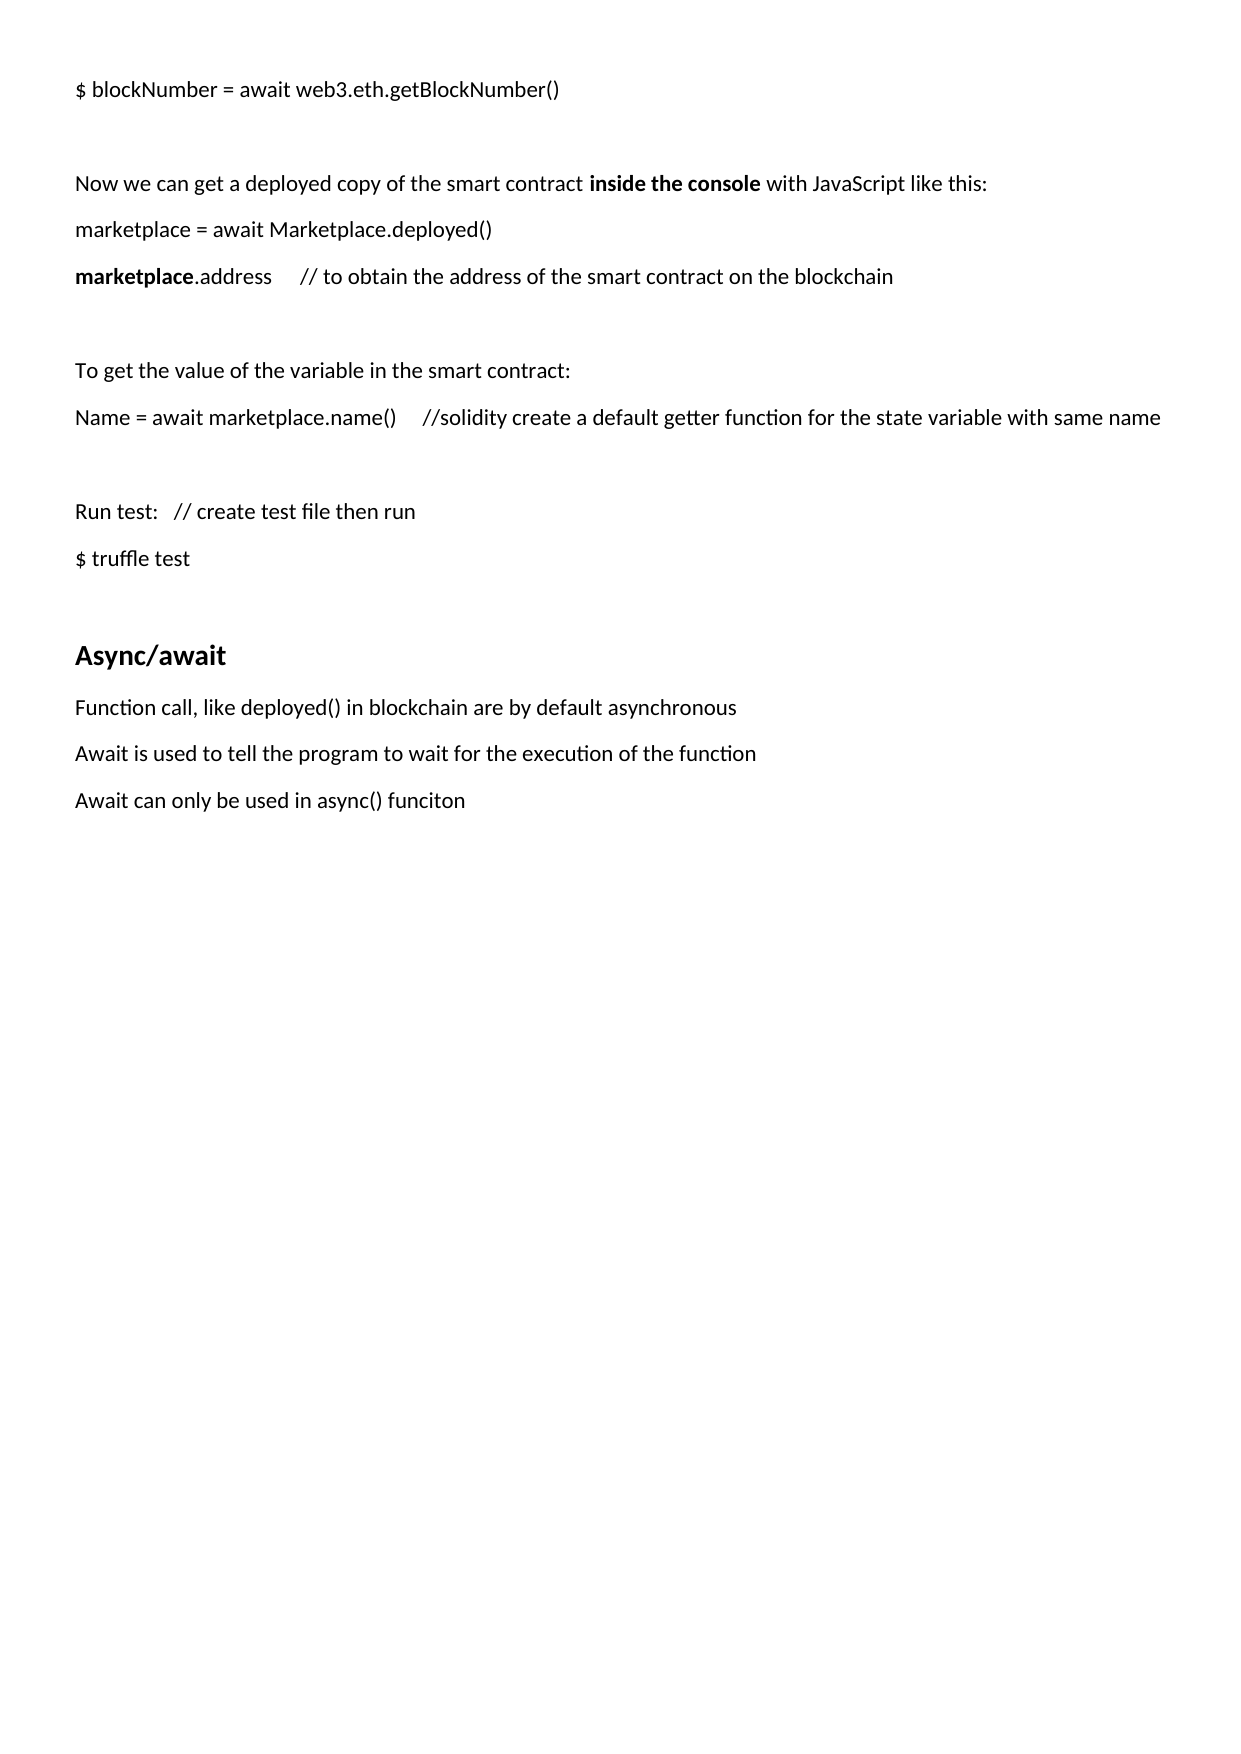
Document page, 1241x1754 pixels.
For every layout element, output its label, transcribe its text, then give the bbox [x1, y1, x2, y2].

text To get the value of the variable in the smart contract: [75, 356, 1165, 384]
text Now we can get a deployed copy of the smart contract inside the console with JavaScript like this: [75, 169, 1165, 197]
text Function call, like deployed() in blockchain are by default asynchronous [75, 693, 1165, 721]
text Await can only be used in async() funciton [75, 786, 1165, 814]
text Await is used to tell the program to wait for the execution of the function [75, 739, 1165, 767]
text $ truffle test [75, 544, 1165, 572]
text $ blockNumber = await web3.eth.getBlockNumber() [75, 75, 1165, 103]
text marketplace.address // to obtain the address of the smart contract on the blockchain [75, 262, 1165, 291]
text Name = await marketplace.name() //solidity create a default getter function for the state variable with same name [75, 403, 1165, 431]
text Async/await [75, 637, 1165, 673]
text marketplace = await Marketplace.deployed() [75, 216, 1165, 244]
text Run test: // create test file then run [75, 497, 1165, 525]
